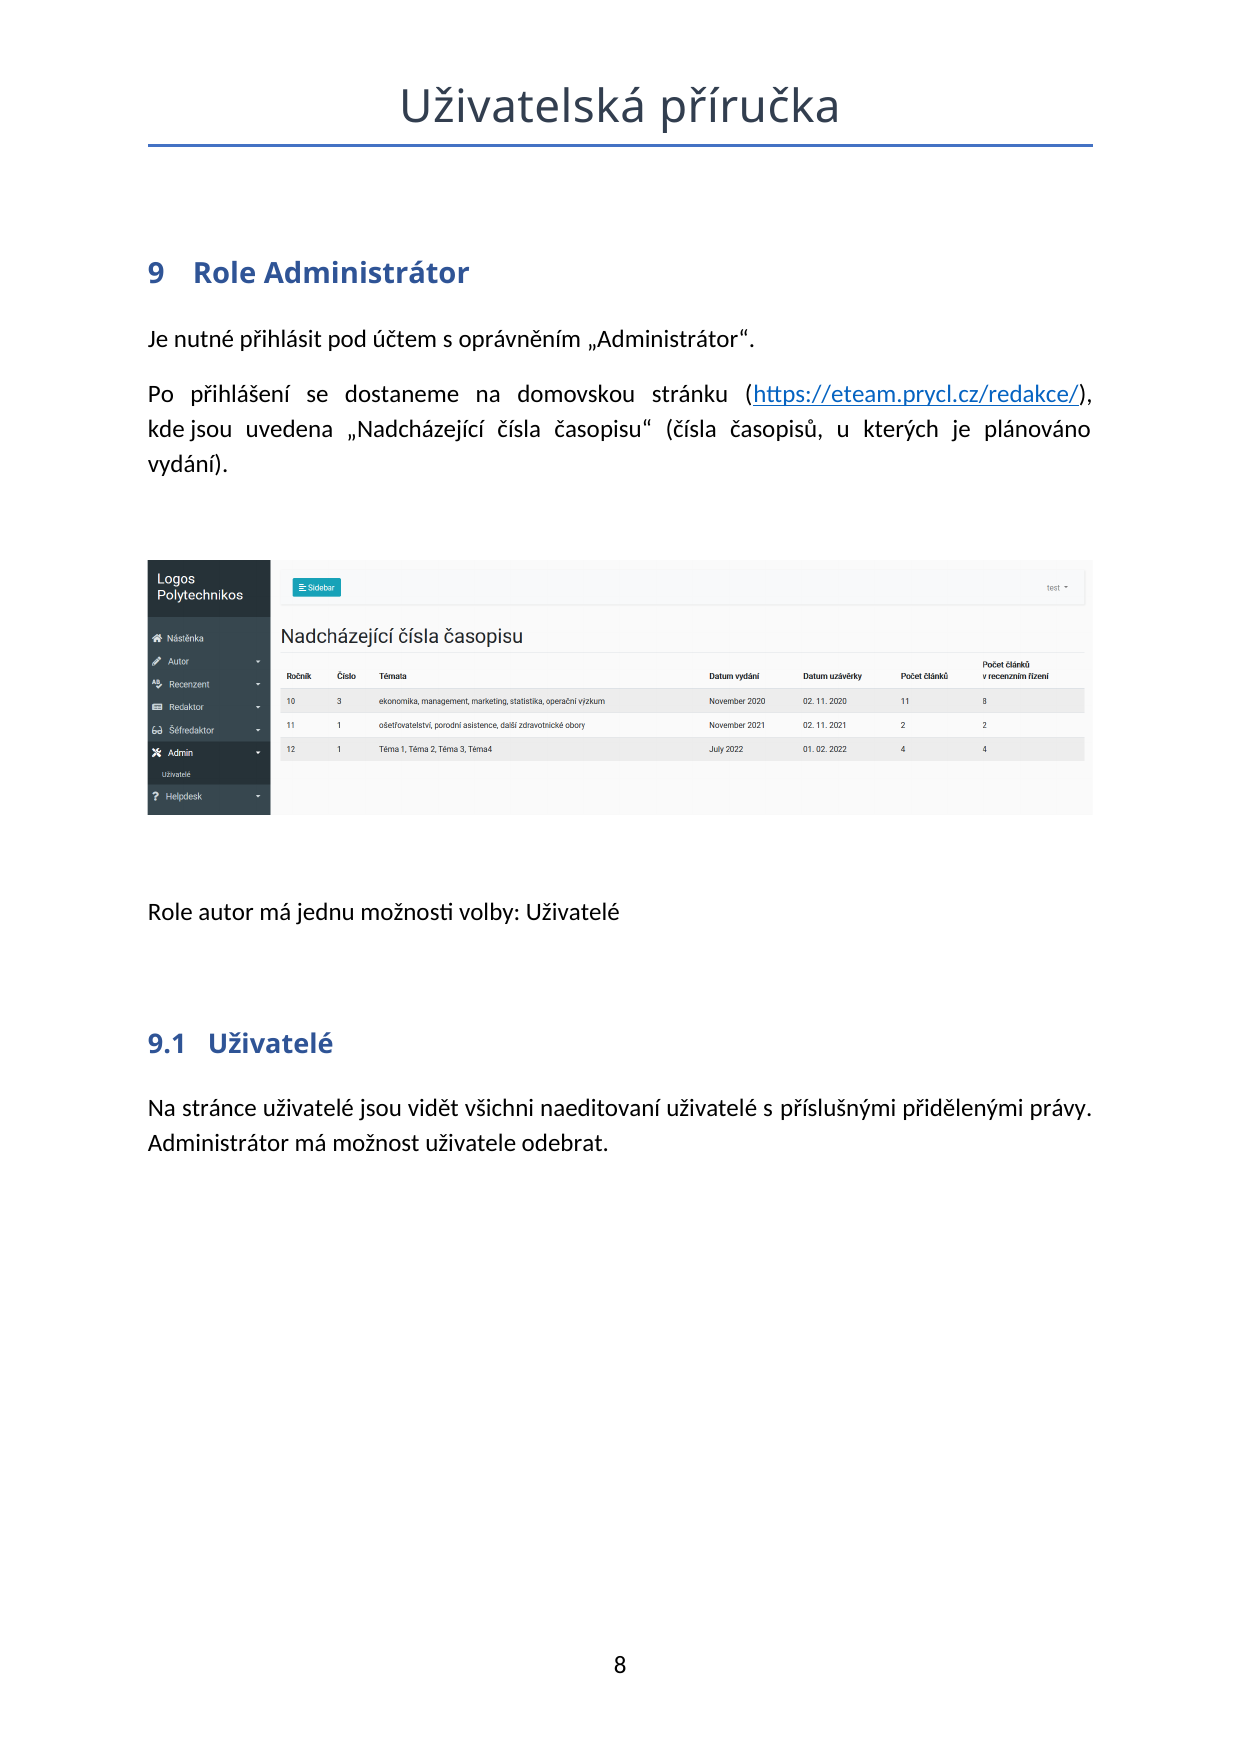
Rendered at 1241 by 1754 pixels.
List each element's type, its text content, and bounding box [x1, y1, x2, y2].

picture [147, 560, 1093, 815]
subtitle Uživatelé [148, 1024, 1093, 1061]
text Je nutné přihlásit pod účtem s oprávněním „Administrátor“. [148, 323, 1093, 353]
subtitle Role Administrátor [148, 252, 1093, 292]
text Po přihlášení se dostaneme na domovskou stránku (https://eteam.prycl.cz/redakce/), kde jsou uvedena „Nadcházející čísla časopisu“ (čísla časopisů, u kterých je plánováno vydání). [148, 378, 1093, 479]
text Na stránce uživatelé jsou vidět všichni naeditovaní uživatelé s příslušnými přidělenými právy. Administrátor má možnost uživatele odebrat. [148, 1092, 1093, 1157]
text Role autor má jednu možnosti volby: Uživatelé [148, 896, 1093, 927]
